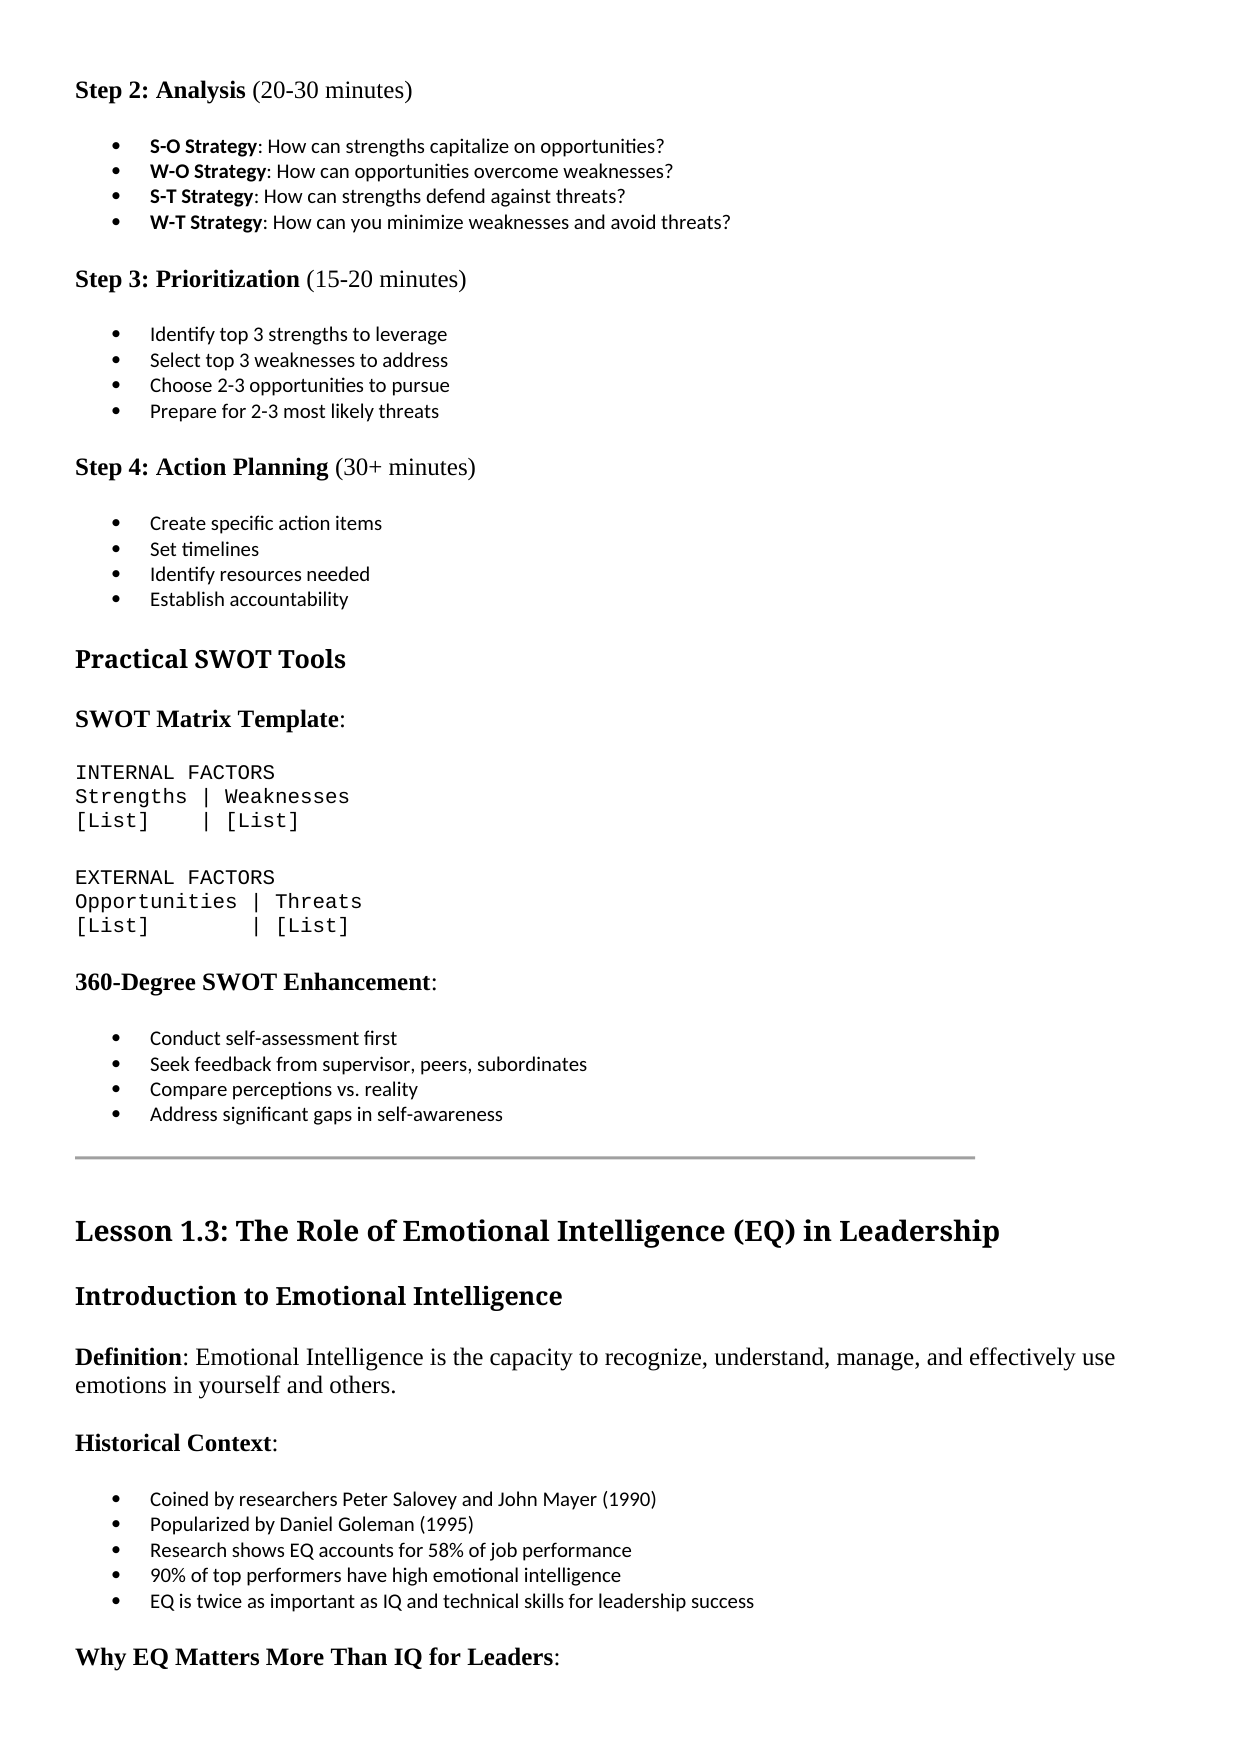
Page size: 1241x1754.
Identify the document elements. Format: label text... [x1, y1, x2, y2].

list Popularized by Daniel Goleman (1995) [112, 1512, 1165, 1537]
text Why EQ Matters More Than IQ for Leaders: [75, 1642, 1165, 1671]
list Select top 3 weaknesses to address [112, 347, 1165, 372]
list Conduct self-assessment first [112, 1025, 1165, 1051]
text Strengths | Weaknesses [75, 786, 1165, 810]
text Historical Context: [75, 1428, 1165, 1457]
subtitle Practical SWOT Tools [75, 641, 1165, 675]
text INTERNAL FACTORS [75, 762, 1165, 786]
text [List] | [List] [75, 810, 1165, 833]
list Coined by researchers Peter Salovey and John Mayer (1990) [112, 1486, 1165, 1512]
list Compare perceptions vs. reality [112, 1076, 1165, 1102]
list Identify resources needed [112, 561, 1165, 587]
list Establish accountability [112, 587, 1165, 612]
text Definition: Emotional Intelligence is the capacity to recognize, understand, manage, and effectively use emotions in yourself and others. [75, 1342, 1165, 1399]
list EQ is twice as important as IQ and technical skills for leadership success [112, 1588, 1165, 1613]
text [List] | [List] [75, 915, 1165, 938]
text Step 3: Prioritization (15-20 minutes) [75, 264, 1165, 292]
list S-O Strategy: How can strengths capitalize on opportunities? [112, 133, 1165, 158]
text EXTERNAL FACTORS [75, 867, 1165, 891]
text 360-Degree SWOT Enhancement: [75, 967, 1165, 996]
list Research shows EQ accounts for 58% of job performance [112, 1537, 1165, 1562]
text Opportunities | Threats [75, 891, 1165, 915]
list Address significant gaps in self-awareness [112, 1102, 1165, 1127]
subtitle Introduction to Emotional Intelligence [75, 1278, 1165, 1312]
list Identify top 3 strengths to leverage [112, 322, 1165, 347]
list S-T Strategy: How can strengths defend against threats? [112, 184, 1165, 209]
list Choose 2-3 opportunities to pursue [112, 372, 1165, 398]
text SWOT Matrix Template: [75, 704, 1165, 733]
list Seek feedback from supervisor, peers, subordinates [112, 1051, 1165, 1076]
list Create specific action items [112, 510, 1165, 536]
list Set timelines [112, 536, 1165, 561]
text Step 2: Analysis (20-30 minutes) [75, 75, 1165, 104]
list W-T Strategy: How can you minimize weaknesses and avoid threats? [112, 209, 1165, 234]
text Step 4: Action Planning (30+ minutes) [75, 452, 1165, 481]
list Prepare for 2-3 most likely threats [112, 398, 1165, 423]
list 90% of top performers have high emotional intelligence [112, 1562, 1165, 1588]
subtitle Lesson 1.3: The Role of Emotional Intelligence (EQ) in Leadership [75, 1211, 1165, 1249]
list W-O Strategy: How can opportunities overcome weaknesses? [112, 158, 1165, 184]
